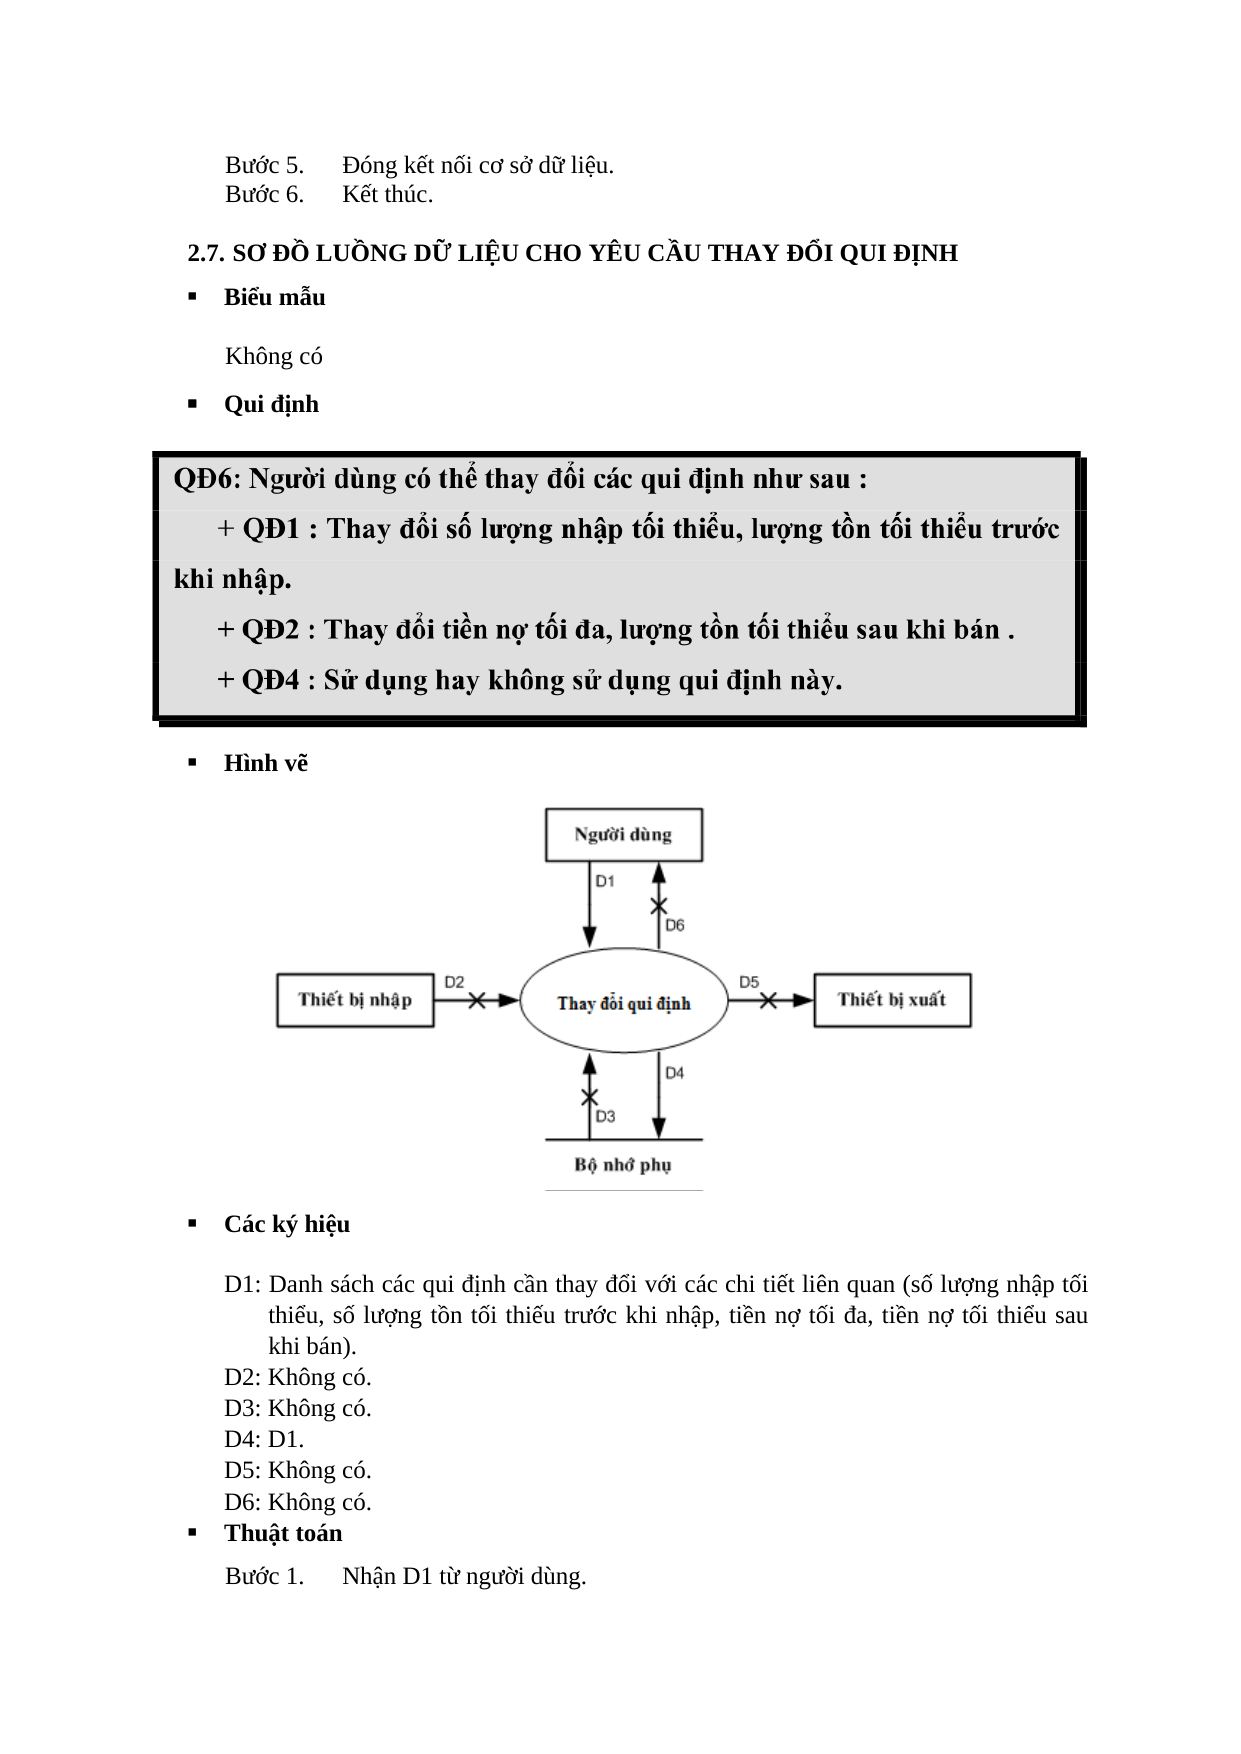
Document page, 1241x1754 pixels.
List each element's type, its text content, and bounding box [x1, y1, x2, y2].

text D5: Không có. [224, 1456, 1090, 1484]
picture [237, 807, 1003, 1191]
list Các ký hiệu [186, 1209, 1090, 1238]
list Biểu mẫu [186, 282, 1090, 310]
picture [150, 448, 1088, 730]
text D1: Danh sách các qui định cần thay đổi với các chi tiết liên quan (số lượng nhập tối thiểu, số lượng tồn tối thiếu trước khi nhập, tiền nợ tối đa, tiền nợ tối thiểu sau khi bán). [224, 1269, 1090, 1360]
text D2: Không có. [224, 1362, 1090, 1391]
list Bước 6. Kết thúc. [225, 179, 1090, 207]
text Không có [225, 341, 1090, 370]
list Bước 5. Đóng kết nối cơ sở dữ liệu. [225, 150, 1090, 179]
text D4: D1. [224, 1424, 1090, 1453]
list Bước 1. Nhận D1 từ người dùng. [225, 1561, 1090, 1589]
text D3: Không có. [224, 1393, 1090, 1422]
list Hình vẽ [186, 748, 1090, 777]
list Thuật toán [186, 1518, 1090, 1546]
text D6: Không có. [224, 1487, 1090, 1515]
list Qui định [186, 389, 1090, 418]
list SƠ ĐỒ LUỒNG DỮ LIỆU CHO YÊU CẦU THAY ĐỔI QUI ĐỊNH [187, 238, 1090, 267]
